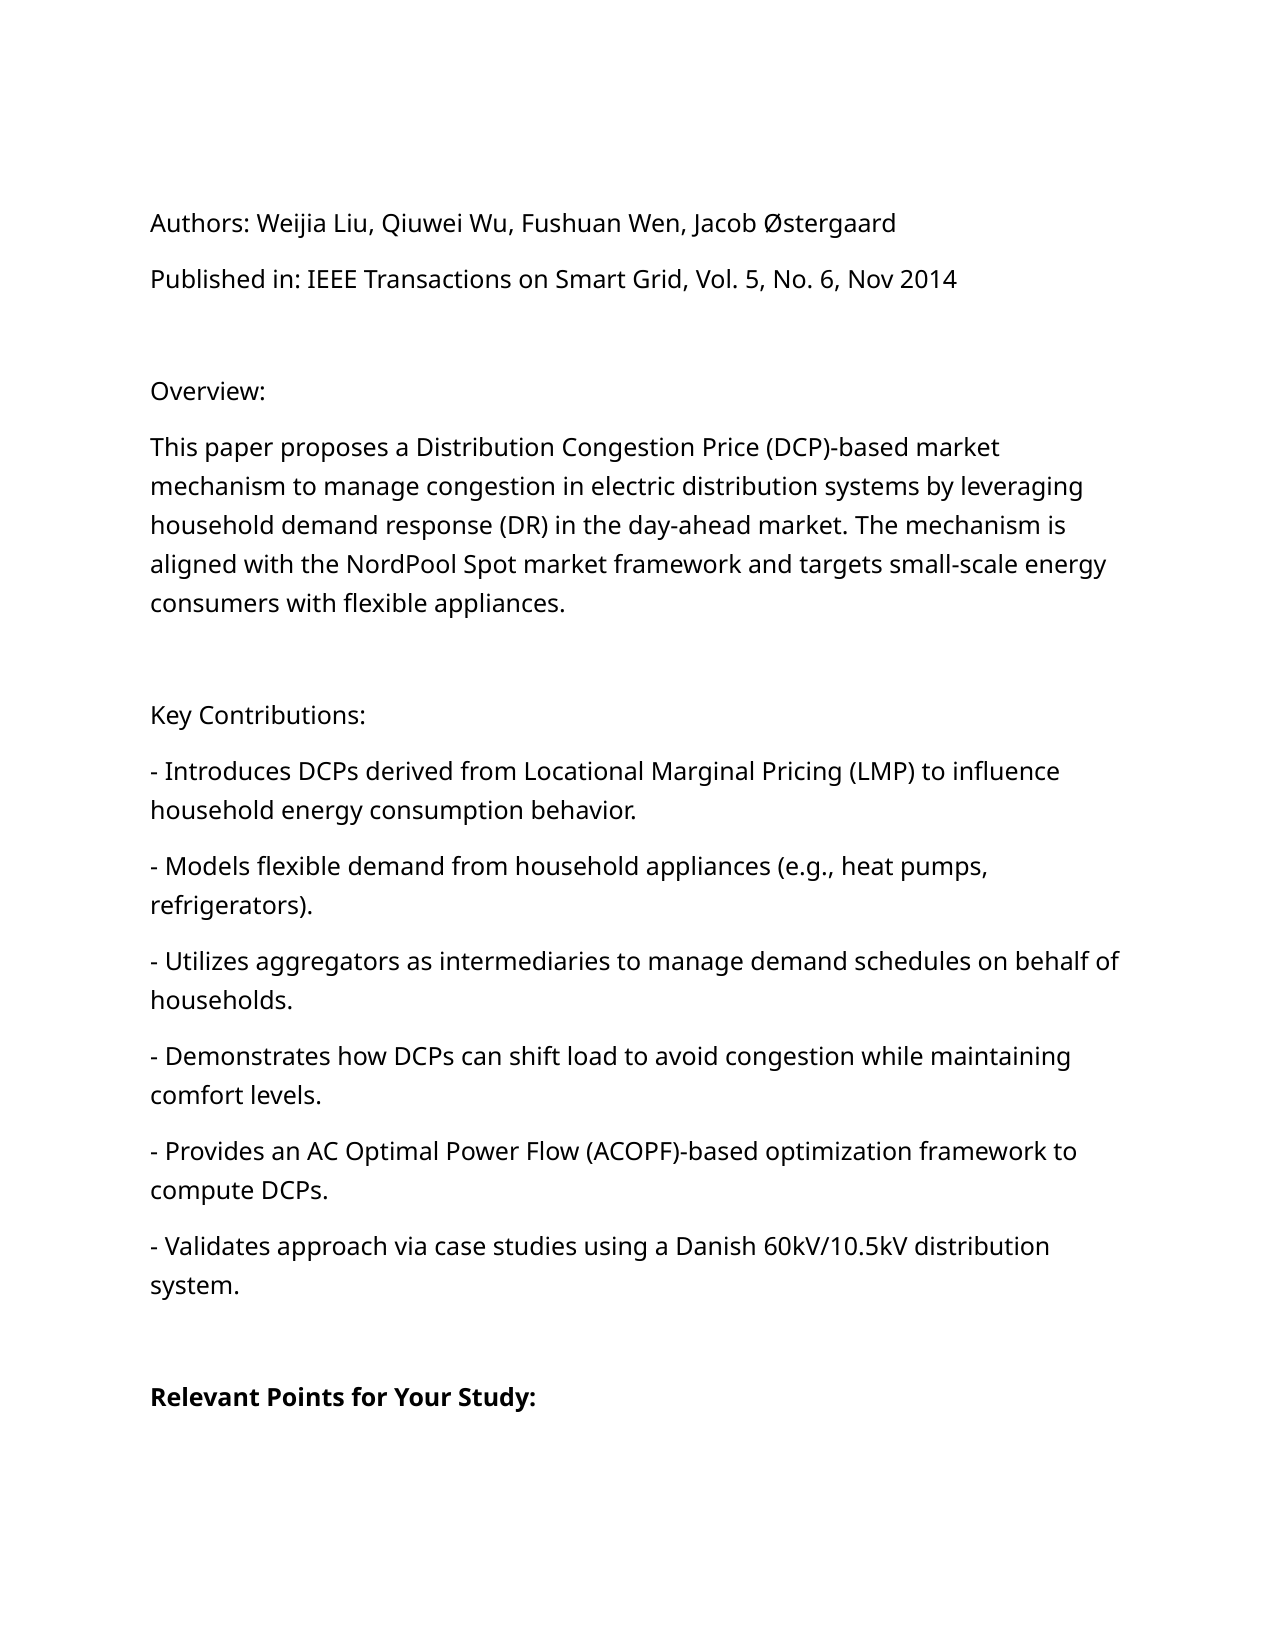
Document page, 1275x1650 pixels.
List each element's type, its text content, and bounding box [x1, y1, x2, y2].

text This paper proposes a Distribution Congestion Price (DCP)-based market mechanism to manage congestion in electric distribution systems by leveraging household demand response (DR) in the day-ahead market. The mechanism is aligned with the NordPool Spot market framework and targets small-scale energy consumers with flexible appliances. [150, 429, 1125, 620]
text - Introduces DCPs derived from Locational Marginal Pricing (LMP) to influence household energy consumption behavior. [150, 753, 1125, 827]
text - Models flexible demand from household appliances (e.g., heat pumps, refrigerators). [150, 848, 1125, 922]
text Key Contributions: [150, 697, 1125, 732]
text - Provides an AC Optimal Power Flow (ACOPF)-based optimization framework to compute DCPs. [150, 1133, 1125, 1207]
text Relevant Points for Your Study: [150, 1379, 1125, 1413]
text Authors: Weijia Liu, Qiuwei Wu, Fushuan Wen, Jacob Østergaard [150, 206, 1125, 240]
text - Utilizes aggregators as intermediaries to manage demand schedules on behalf of households. [150, 943, 1125, 1017]
text - Demonstrates how DCPs can shift load to avoid congestion while maintaining comfort levels. [150, 1038, 1125, 1112]
text Published in: IEEE Transactions on Smart Grid, Vol. 5, No. 6, Nov 2014 [150, 262, 1125, 296]
text - Validates approach via case studies using a Danish 60kV/10.5kV distribution system. [150, 1228, 1125, 1302]
text Overview: [150, 373, 1125, 407]
